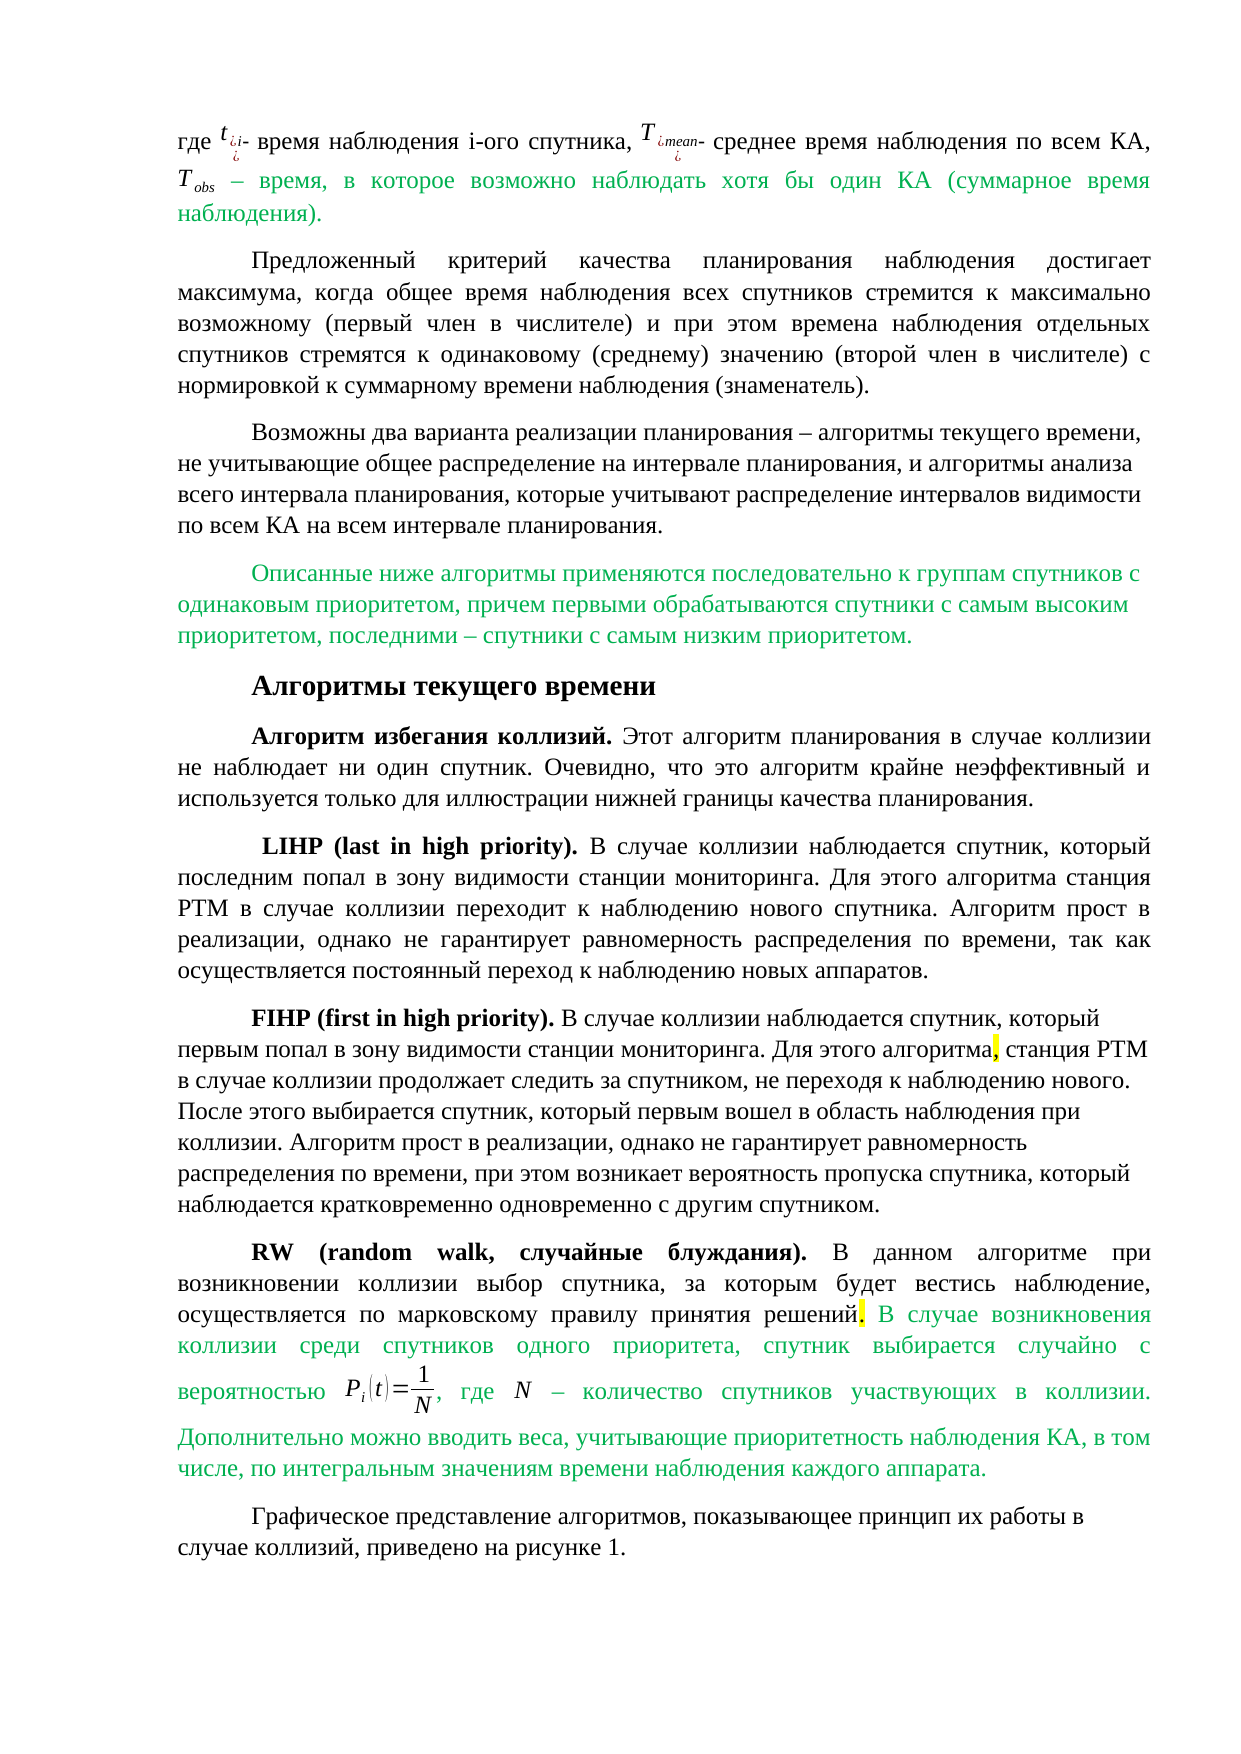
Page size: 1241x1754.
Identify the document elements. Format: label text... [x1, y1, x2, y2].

text Описанные ниже алгоритмы применяются последовательно к группам спутников с одинаковым приоритетом, причем первыми обрабатываются спутники с самым высоким приоритетом, последними – спутники с самым низким приоритетом. [177, 558, 1152, 649]
text Алгоритмы текущего времени [177, 668, 1152, 702]
text где - время наблюдения i-ого спутника, - среднее время наблюдения по всем КА, – время, в которое возможно наблюдать хотя бы один КА (суммарное время наблюдения). [177, 118, 1152, 227]
text LIHP (last in high priority). В случае коллизии наблюдается спутник, который последним попал в зону видимости станции мониторинга. Для этого алгоритма станция РТМ в случае коллизии переходит к наблюдению нового спутника. Алгоритм прост в реализации, однако не гарантирует равномерность распределения по времени, так как осуществляется постоянный переход к наблюдению новых аппаратов. [177, 831, 1152, 984]
text Предложенный критерий качества планирования наблюдения достигает максимума, когда общее время наблюдения всех спутников стремится к максимально возможному (первый член в числителе) и при этом времена наблюдения отдельных спутников стремятся к одинаковому (среднему) значению (второй член в числителе) с нормировкой к суммарному времени наблюдения (знаменатель). [177, 246, 1152, 398]
text Алгоритм избегания коллизий. Этот алгоритм планирования в случае коллизии не наблюдает ни один спутник. Очевидно, что это алгоритм крайне неэффективный и используется только для иллюстрации нижней границы качества планирования. [177, 721, 1152, 812]
text RW (random walk, случайные блуждания). В данном алгоритме при возникновении коллизии выбор спутника, за которым будет вестись наблюдение, осуществляется по марковскому правилу принятия решений. В случае возникновения коллизии среди спутников одного приоритета, спутник выбирается случайно с вероятностью , где – количество спутников участвующих в коллизии. Дополнительно можно вводить веса, учитывающие приоритетность наблюдения КА, в том числе, по интегральным значениям времени наблюдения каждого аппарата. [177, 1237, 1152, 1482]
text Возможны два варианта реализации планирования – алгоритмы текущего времени, не учитывающие общее распределение на интервале планирования, и алгоритмы анализа всего интервала планирования, которые учитывают распределение интервалов видимости по всем КА на всем интервале планирования. [177, 417, 1152, 539]
text Графическое представление алгоритмов, показывающее принцип их работы в случае коллизий, приведено на рисунке 1. [177, 1501, 1152, 1561]
text FIHP (first in high priority). В случае коллизии наблюдается спутник, который первым попал в зону видимости станции мониторинга. Для этого алгоритма, станция РТМ в случае коллизии продолжает следить за спутником, не переходя к наблюдению нового. После этого выбирается спутник, который первым вошел в область наблюдения при коллизии. Алгоритм прост в реализации, однако не гарантирует равномерность распределения по времени, при этом возникает вероятность пропуска спутника, который наблюдается кратковременно одновременно с другим спутником. [177, 1003, 1152, 1218]
